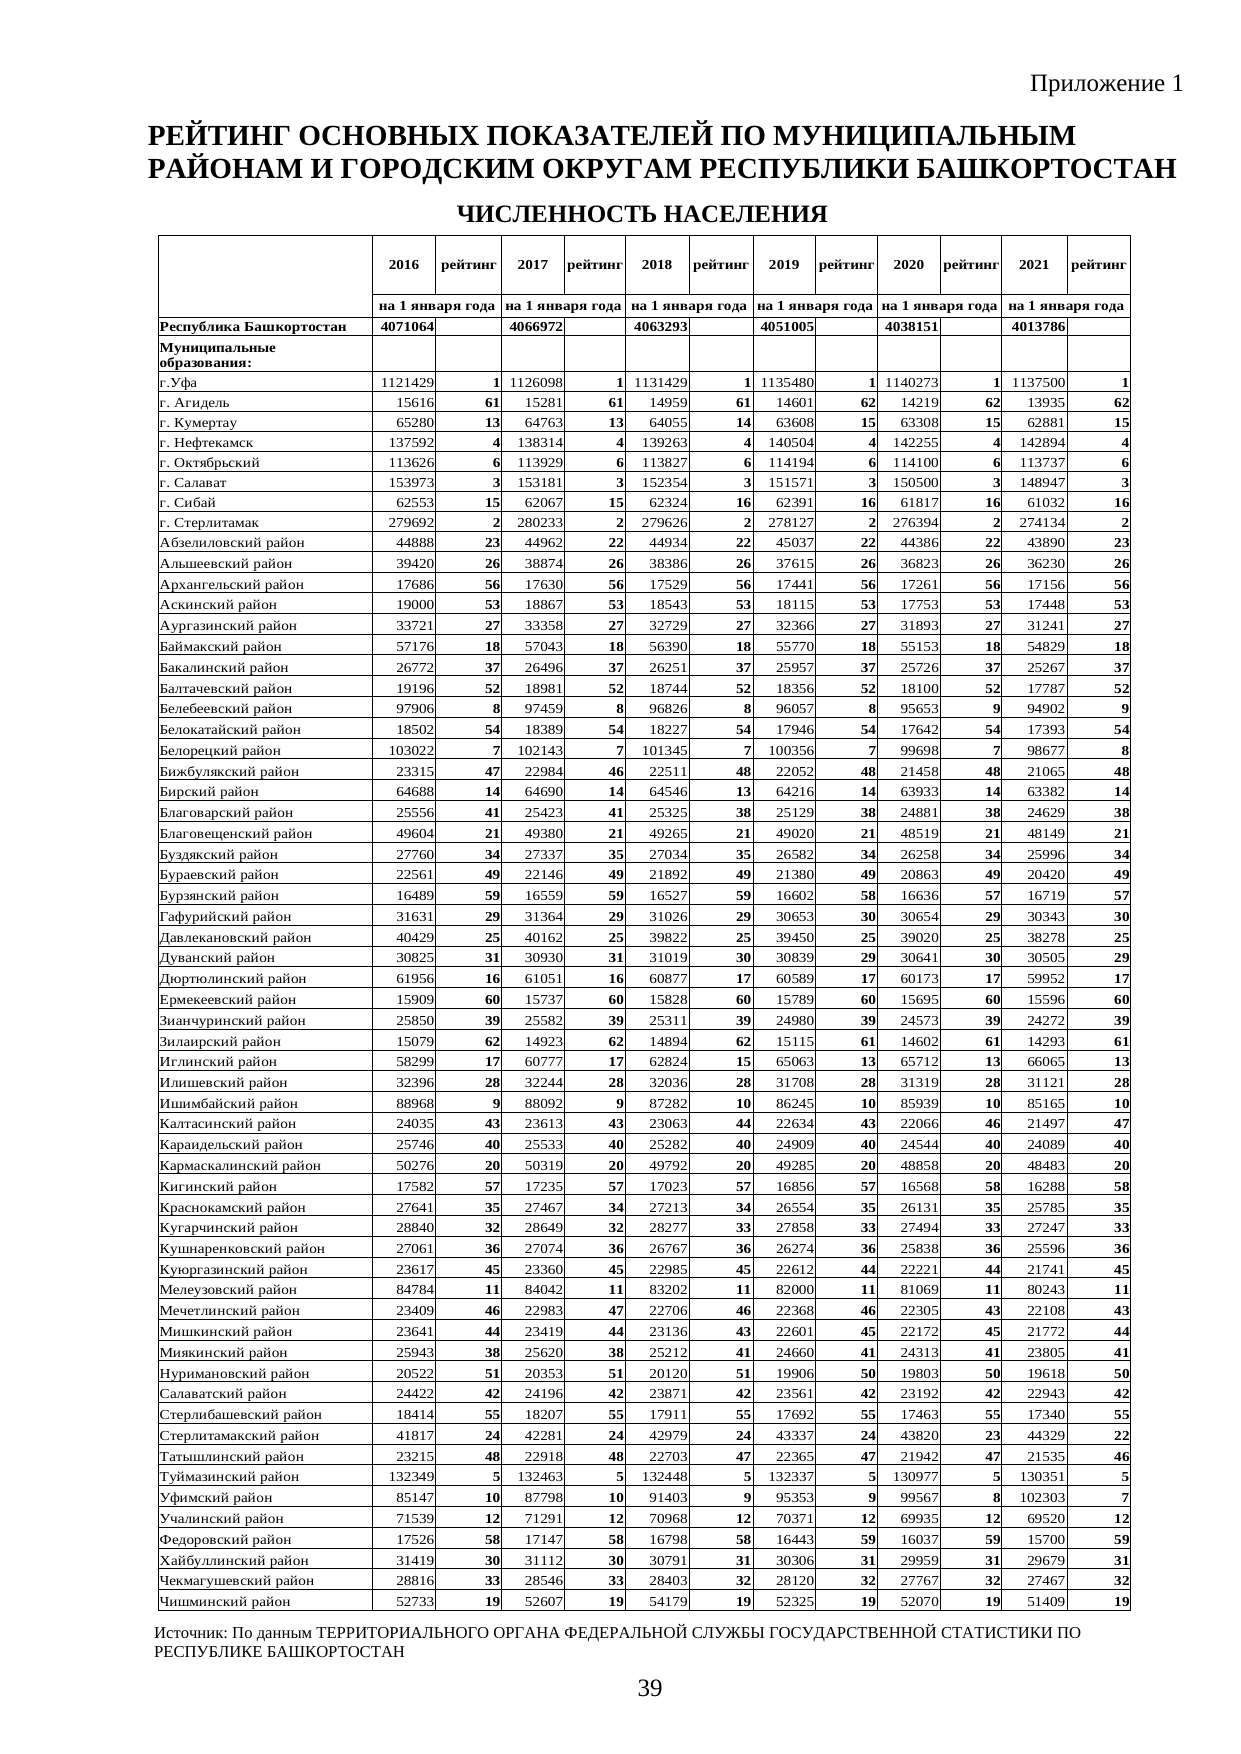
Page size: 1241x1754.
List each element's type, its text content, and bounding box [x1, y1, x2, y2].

text РЕЙТИНГ ОСНОВНЫХ ПОКАЗАТЕЛЕЙ ПО МУНИЦИПАЛЬНЫМ РАЙОНАМ И ГОРОДСКИМ ОКРУГАМ РЕСПУБЛИКИ БАШКОРТОСТАН [148, 118, 1211, 185]
text ЧИСЛЕННОСТЬ НАСЕЛЕНИЯ [133, 199, 1152, 228]
